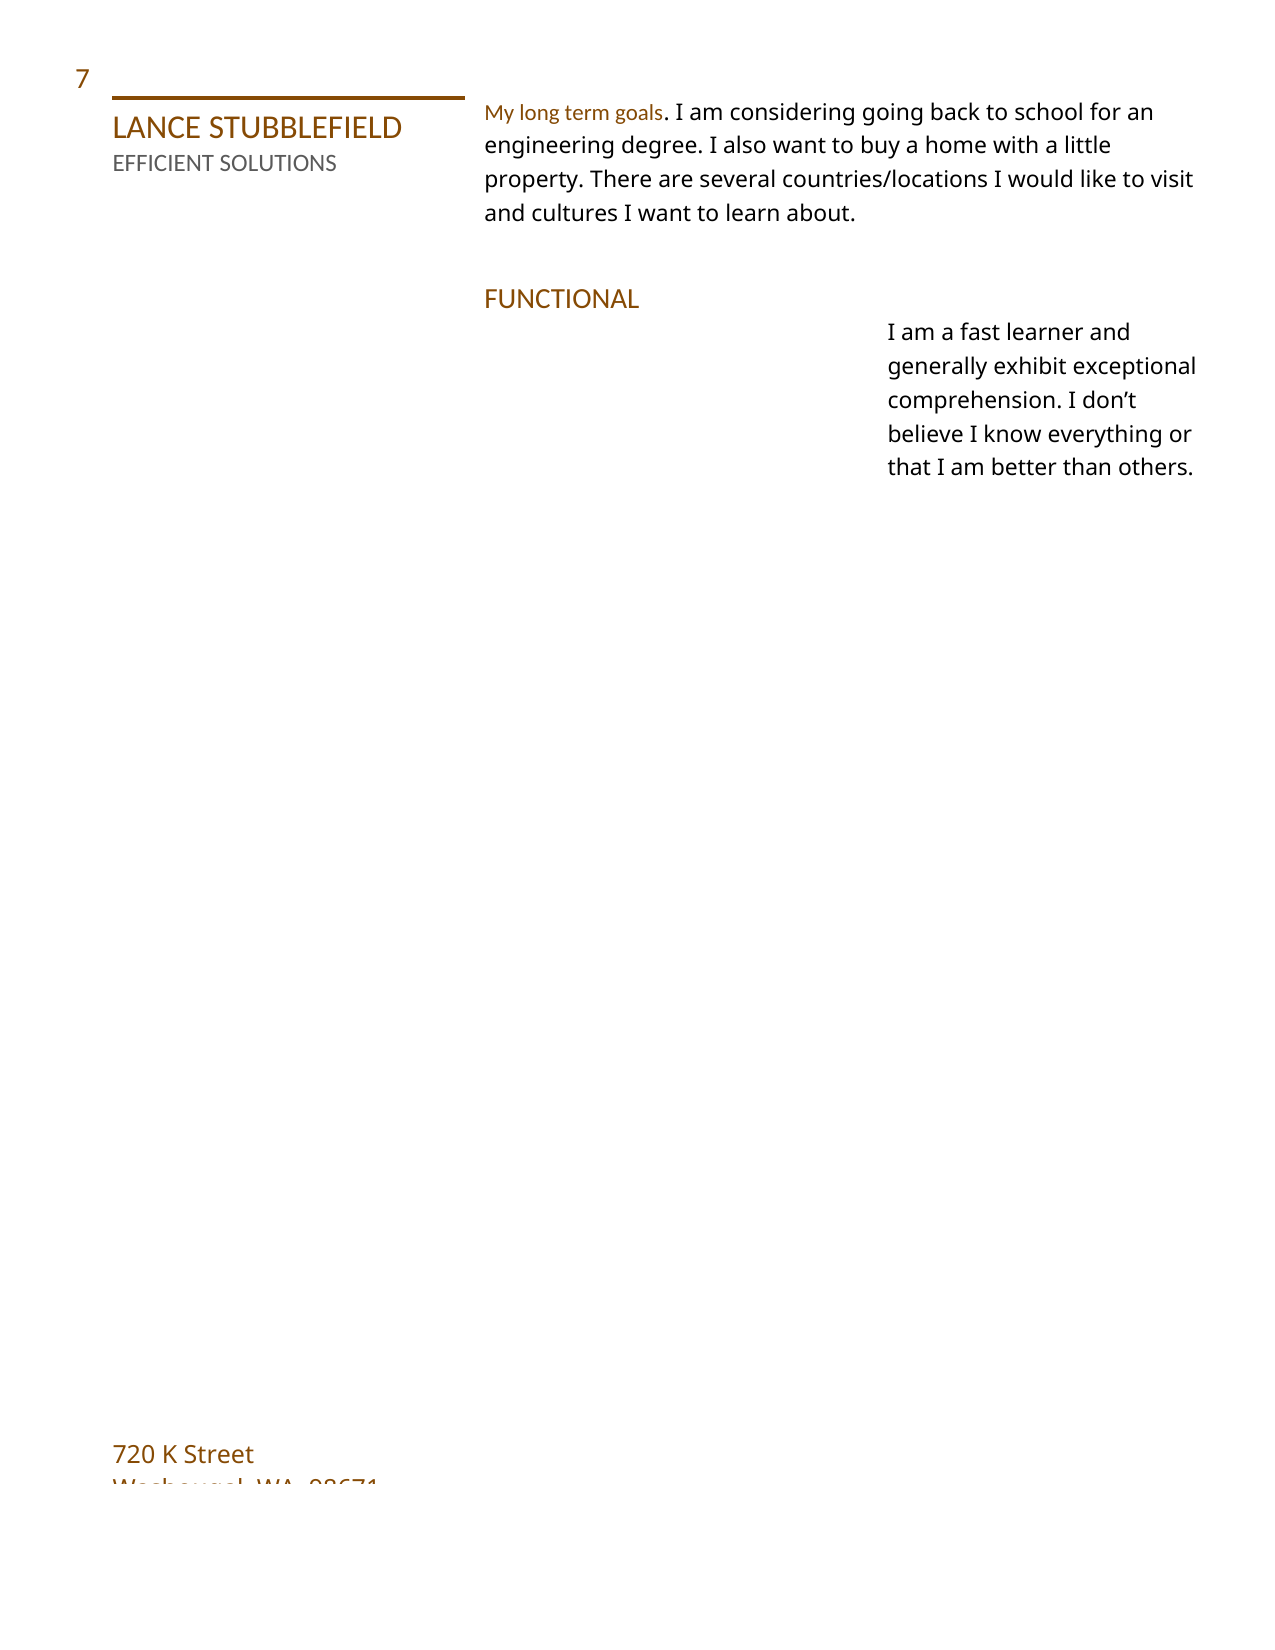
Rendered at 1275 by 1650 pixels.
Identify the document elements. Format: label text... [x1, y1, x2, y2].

text I am a fast learner and generally exhibit exceptional comprehension. I don’t believe I know everything or that I am better than others. [478, 316, 1200, 482]
subtitle Functional [75, 281, 1200, 316]
text My long term goals. I am considering going back to school for an engineering degree. I also want to buy a home with a little property. There are several countries/locations I would like to visit and cultures I want to learn about. [75, 96, 1200, 228]
